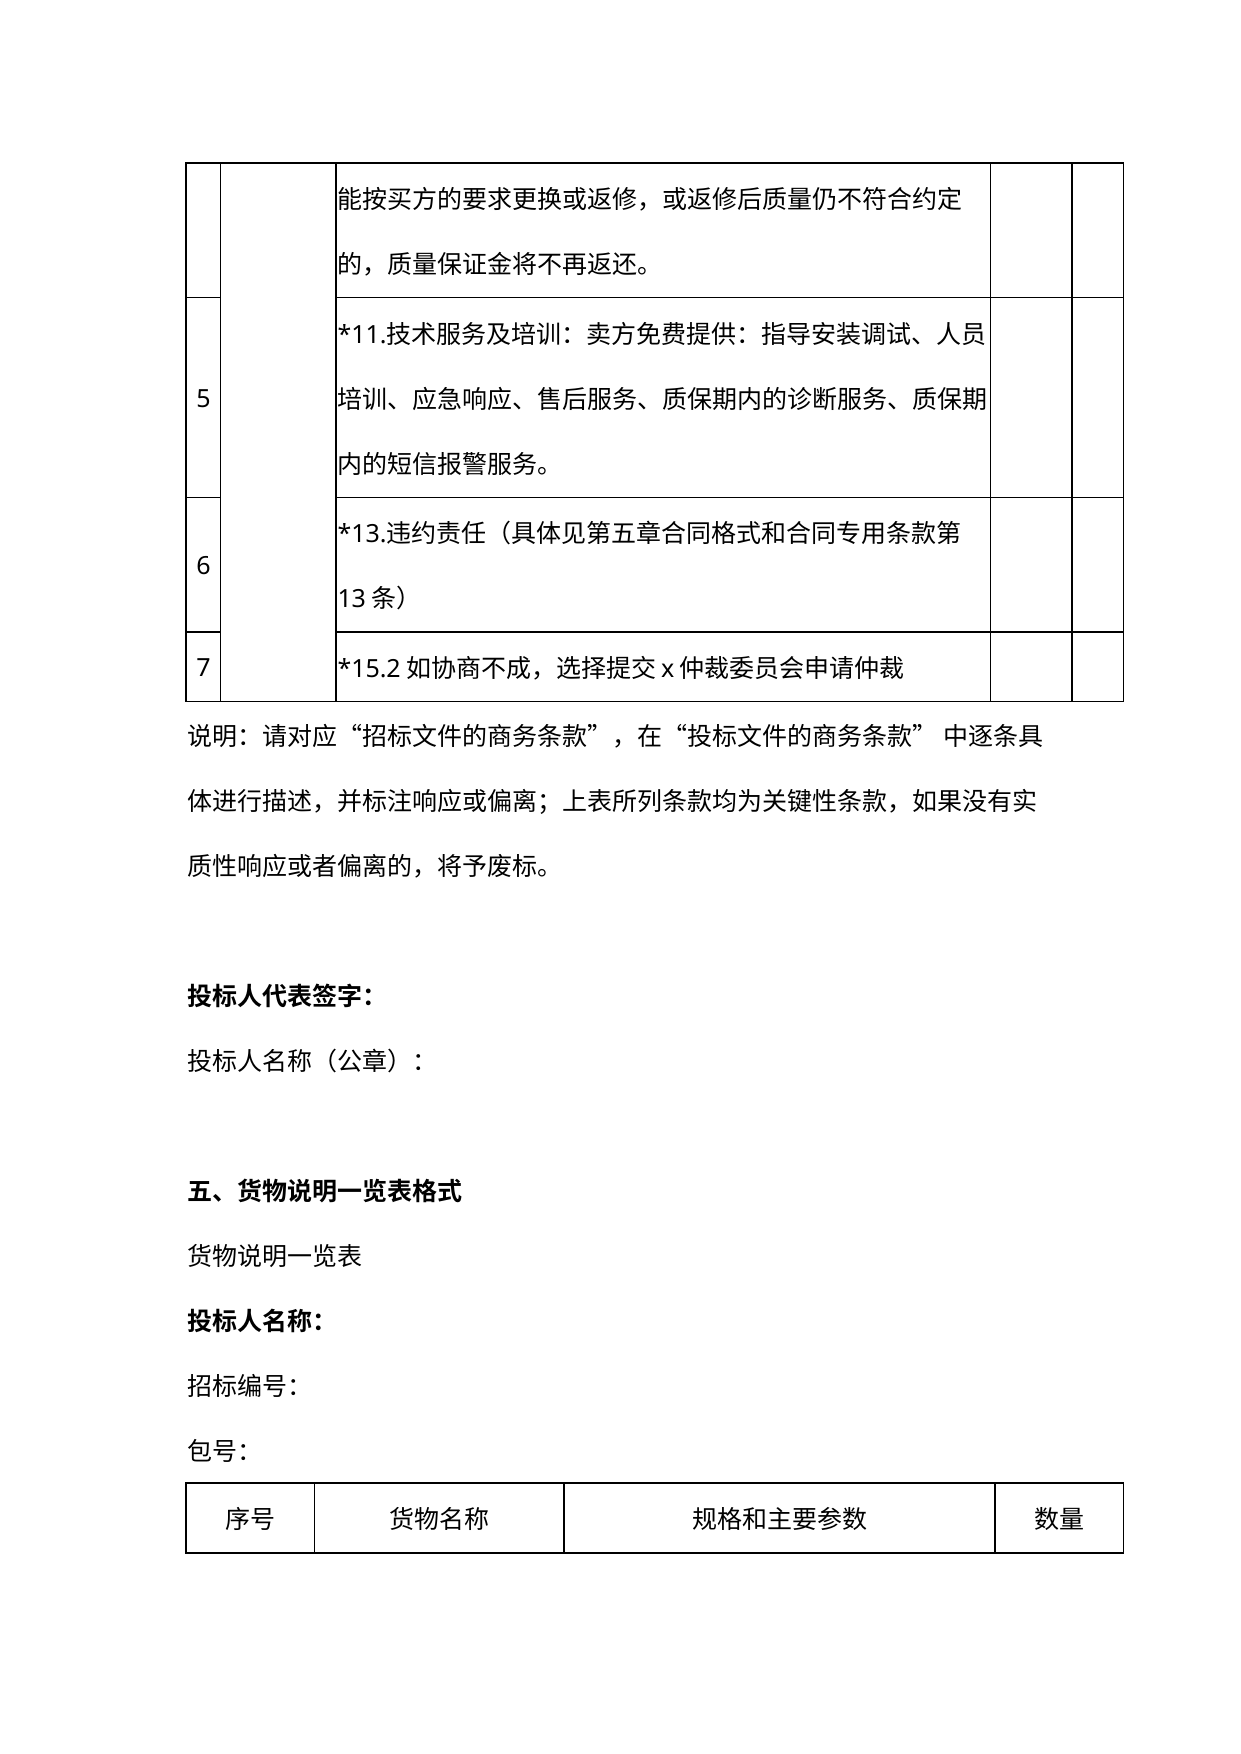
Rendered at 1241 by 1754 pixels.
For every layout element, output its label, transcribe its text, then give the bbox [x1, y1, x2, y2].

text 招标编号： [187, 1352, 1053, 1417]
table_cell [991, 498, 1071, 631]
table_cell 7 [187, 633, 220, 701]
table_header 数量 [996, 1484, 1123, 1552]
text 五、货物说明一览表格式 [187, 1157, 1053, 1222]
table_cell [991, 633, 1071, 701]
table_header 规格和主要参数 [565, 1484, 994, 1552]
text 投标人名称： [187, 1287, 1053, 1352]
text 货物说明一览表 [187, 1222, 1053, 1287]
table_cell 5 [187, 298, 220, 496]
table_cell [1073, 164, 1123, 297]
table_header 序号 [187, 1484, 314, 1552]
text 包号： [187, 1417, 1053, 1482]
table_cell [337, 164, 990, 297]
table_cell *15.2如协商不成，选择提交x仲裁委员会申请仲裁 [337, 633, 990, 701]
table_cell [1073, 633, 1123, 701]
table_header 货物名称 [315, 1484, 563, 1552]
table_cell [1073, 498, 1123, 631]
table_cell *11.技术服务及培训：卖方免费提供：指导安装调试、人员培训、应急响应、售后服务、质保期内的诊断服务、质保期内的短信报警服务。 [337, 298, 990, 496]
table_cell 6 [187, 498, 220, 631]
table_cell [1073, 298, 1123, 496]
table_cell [991, 298, 1071, 496]
table_cell 4 [187, 164, 220, 297]
text 投标人名称（公章）： [187, 1027, 1053, 1092]
table_cell [991, 164, 1071, 297]
text 说明：请对应“招标文件的商务条款”，在“投标文件的商务条款” 中逐条具体进行描述，并标注响应或偏离；上表所列条款均为关键性条款，如果没有实质性响应或者偏离的，将予废标。 [187, 702, 1053, 897]
table_cell *13.违约责任（具体见第五章合同格式和合同专用条款第13条） [337, 498, 990, 631]
text 投标人代表签字： [187, 962, 1053, 1027]
